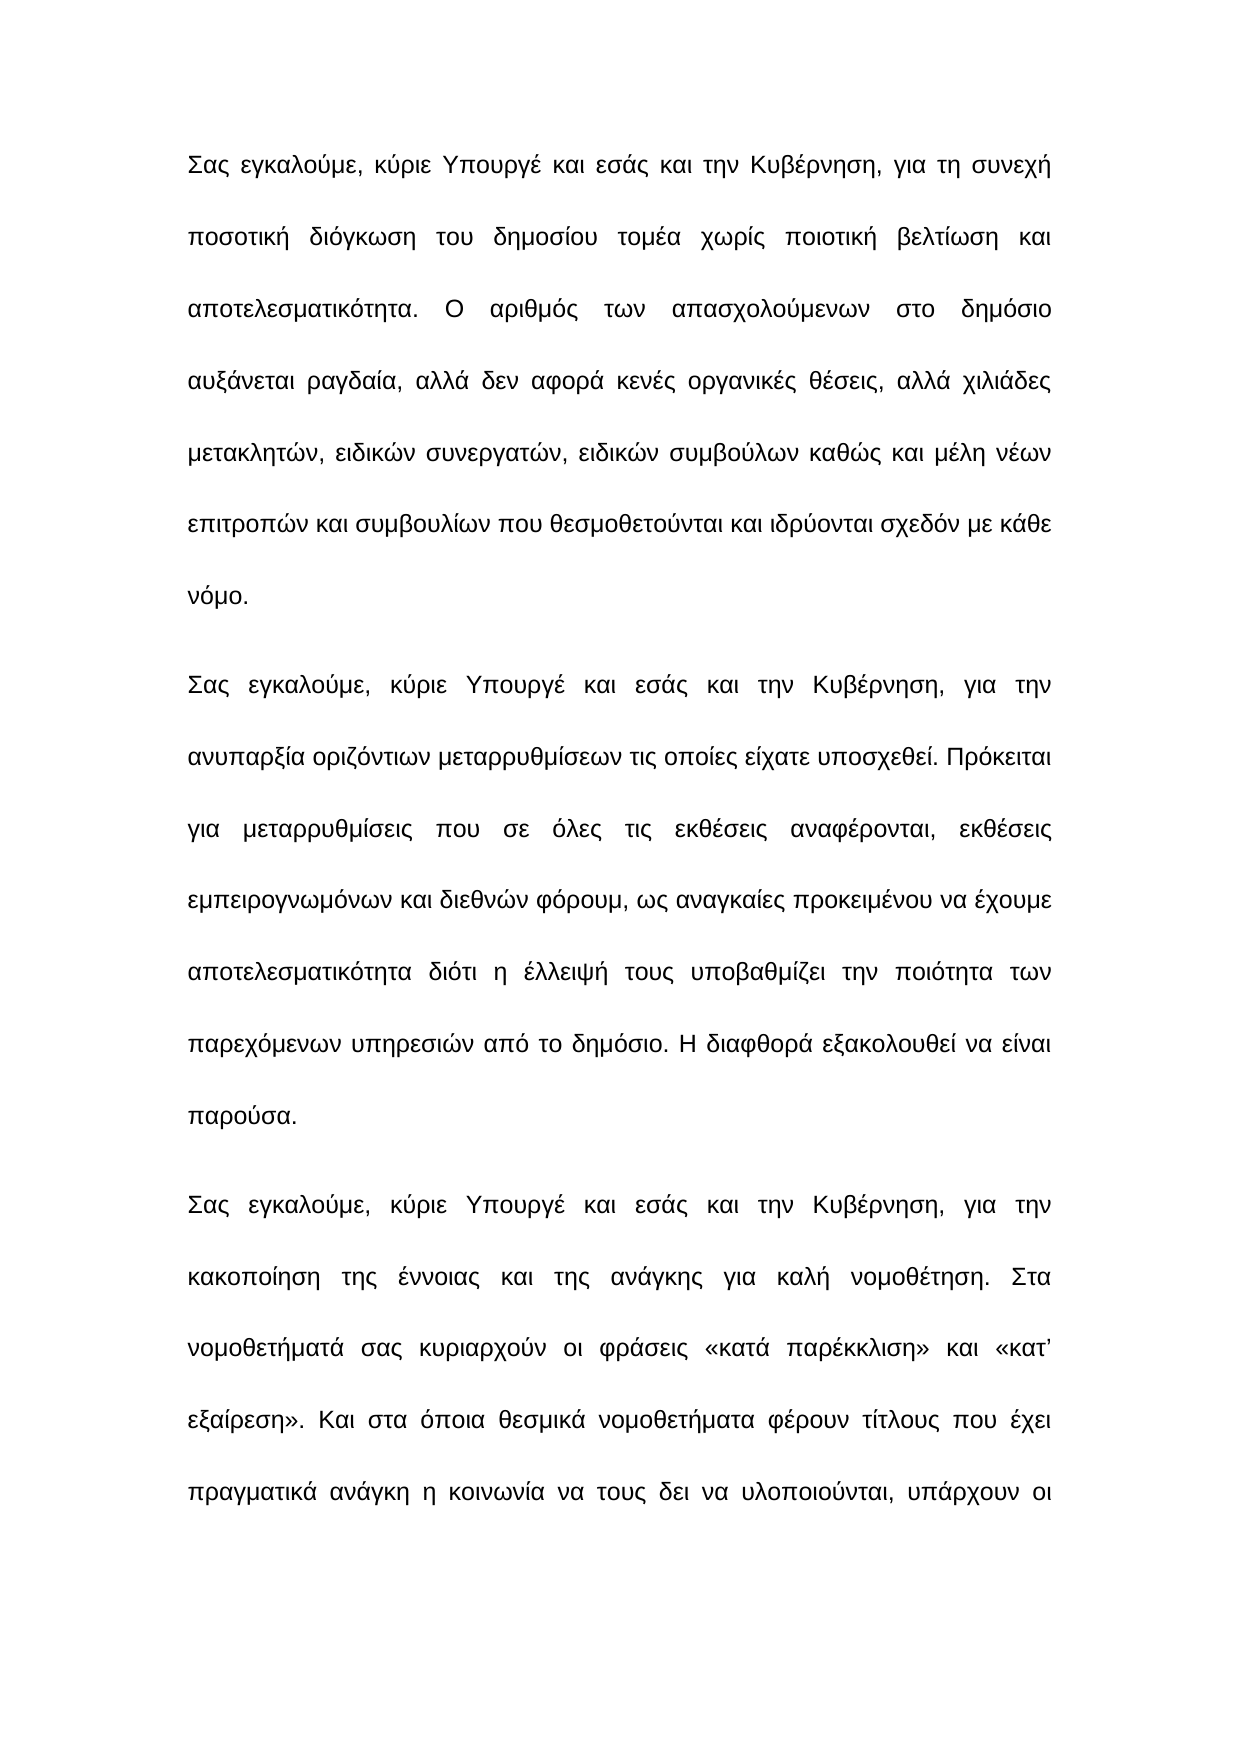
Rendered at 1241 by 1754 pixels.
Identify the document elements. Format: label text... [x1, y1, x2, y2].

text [187, 1189, 1053, 1506]
text Σας εγκαλούμε, κύριε Υπουργέ και εσάς και την Κυβέρνηση, για την ανυπαρξία οριζόντιων μεταρρυθμίσεων τις οποίες είχατε υποσχεθεί. Πρόκειται για μεταρρυθμίσεις που σε όλες τις εκθέσεις αναφέρονται, εκθέσεις εμπειρογνωμόνων και διεθνών φόρουμ, ως αναγκαίες προκειμένου να έχουμε αποτελεσματικότητα διότι η έλλειψή τους υποβαθμίζει την ποιότητα των παρεχόμενων υπηρεσιών από το δημόσιο. Η διαφθορά εξακολουθεί να είναι παρούσα. [187, 670, 1053, 1130]
text Σας εγκαλούμε, κύριε Υπουργέ και εσάς και την Κυβέρνηση, για τη συνεχή ποσοτική διόγκωση του δημοσίου τομέα χωρίς ποιοτική βελτίωση και αποτελεσματικότητα. Ο αριθμός των απασχολούμενων στο δημόσιο αυξάνεται ραγδαία, αλλά δεν αφορά κενές οργανικές θέσεις, αλλά χιλιάδες μετακλητών, ειδικών συνεργατών, ειδικών συμβούλων καθώς και μέλη νέων επιτροπών και συμβουλίων που θεσμοθετούνται και ιδρύονται σχεδόν με κάθε νόμο. [187, 150, 1053, 610]
